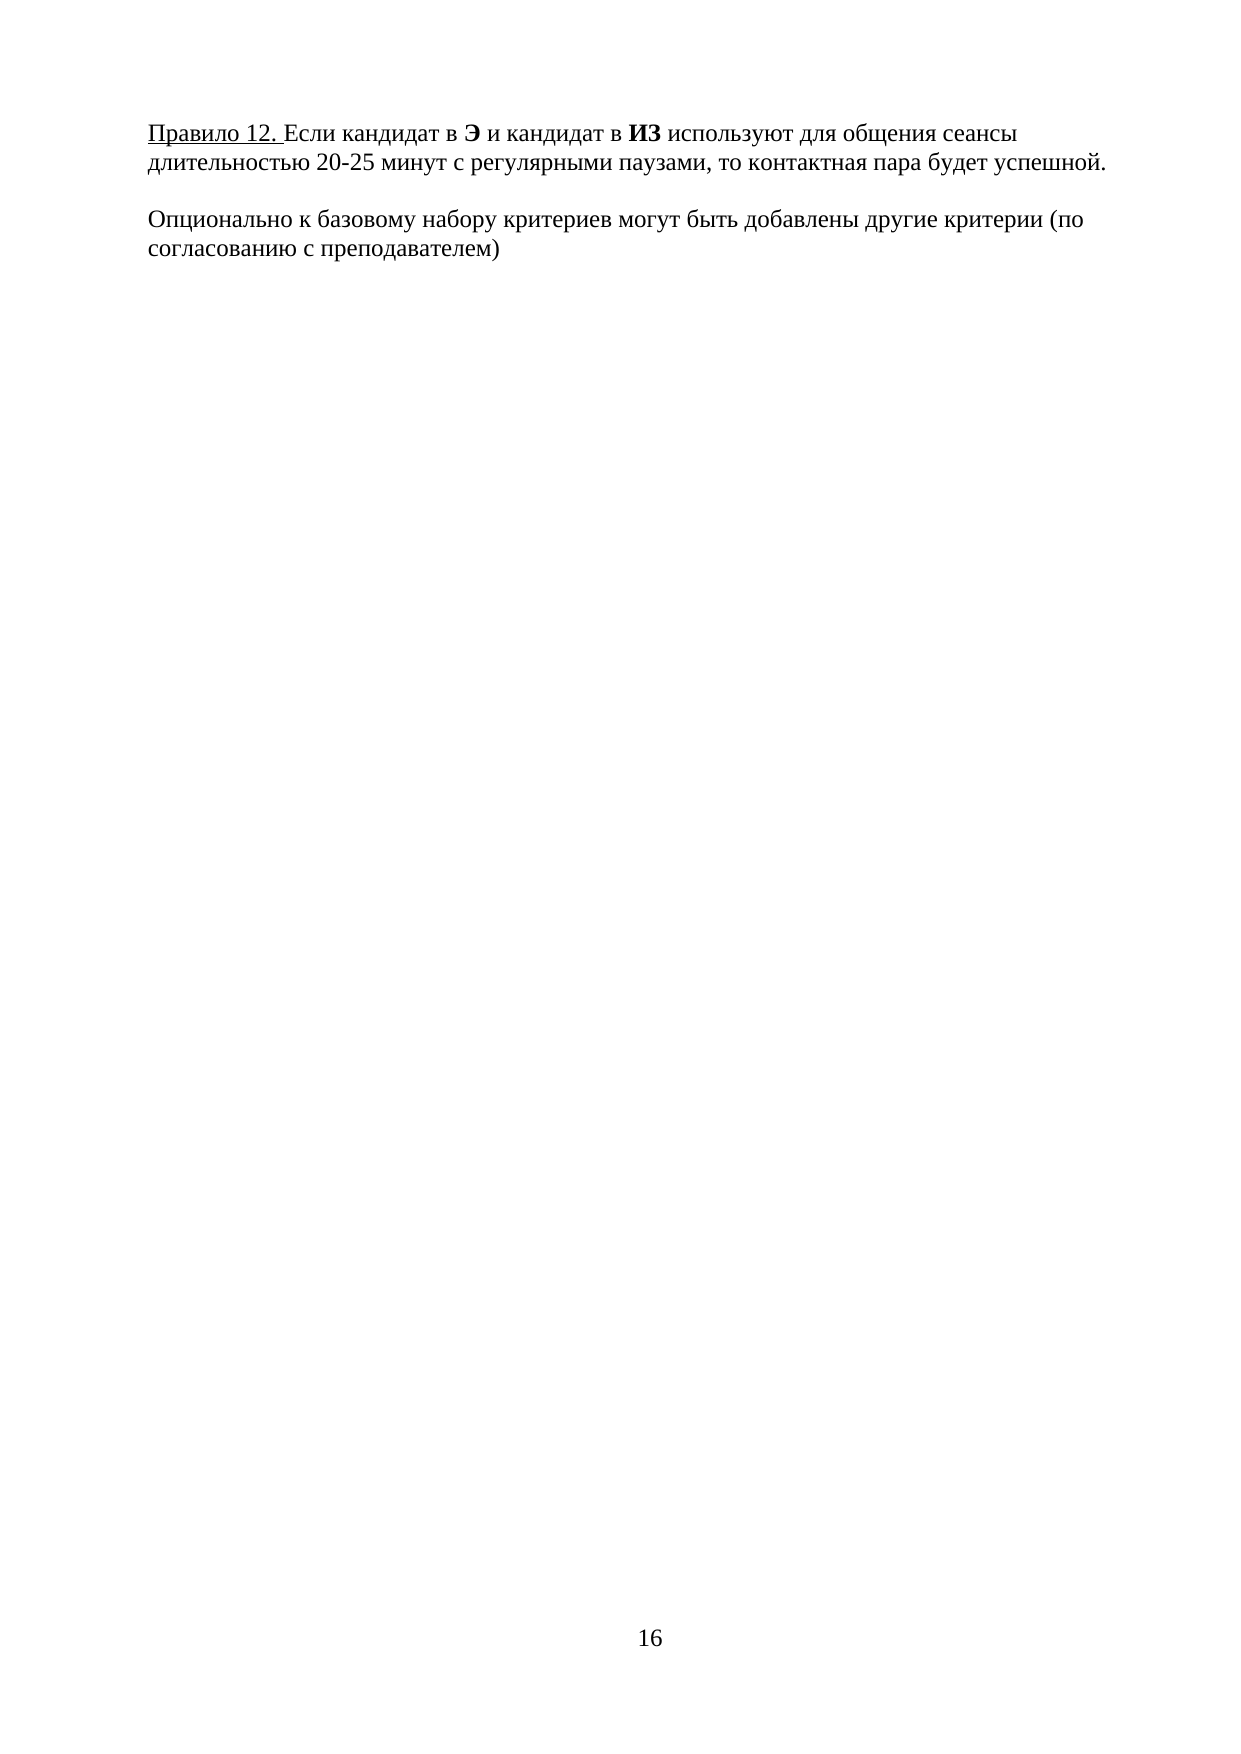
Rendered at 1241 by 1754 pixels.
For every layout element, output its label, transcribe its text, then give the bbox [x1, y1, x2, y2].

text Опционально к базовому набору критериев могут быть добавлены другие критерии (по согласованию с преподавателем) [148, 204, 1152, 262]
text Правило 12. Если кандидат в Э и кандидат в ИЗ используют для общения сеансы длительностью 20-25 минут с регулярными паузами, то контактная пара будет успешной. [148, 118, 1152, 176]
